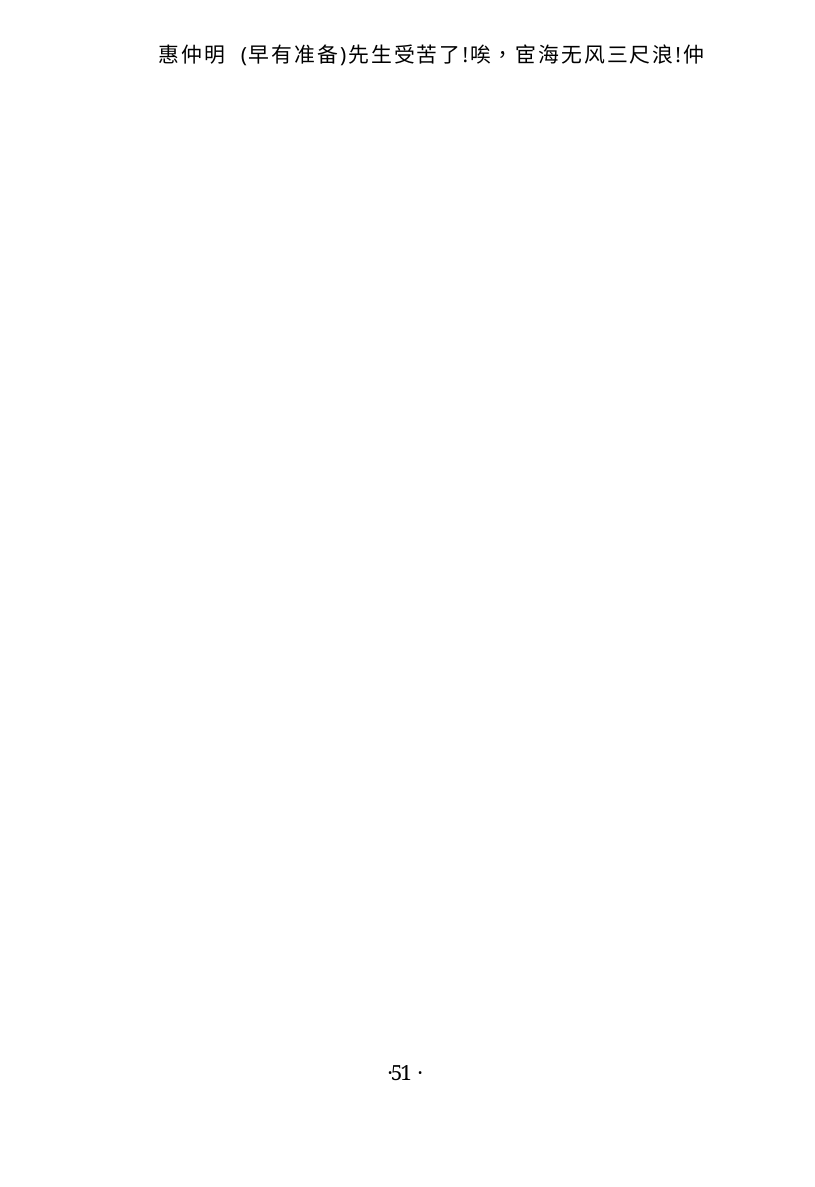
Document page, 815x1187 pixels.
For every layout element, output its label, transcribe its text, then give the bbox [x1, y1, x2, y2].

text 惠仲明 (早有准备)先生受苦了!唉，宦海无风三尺浪!仲 [122, 42, 703, 67]
